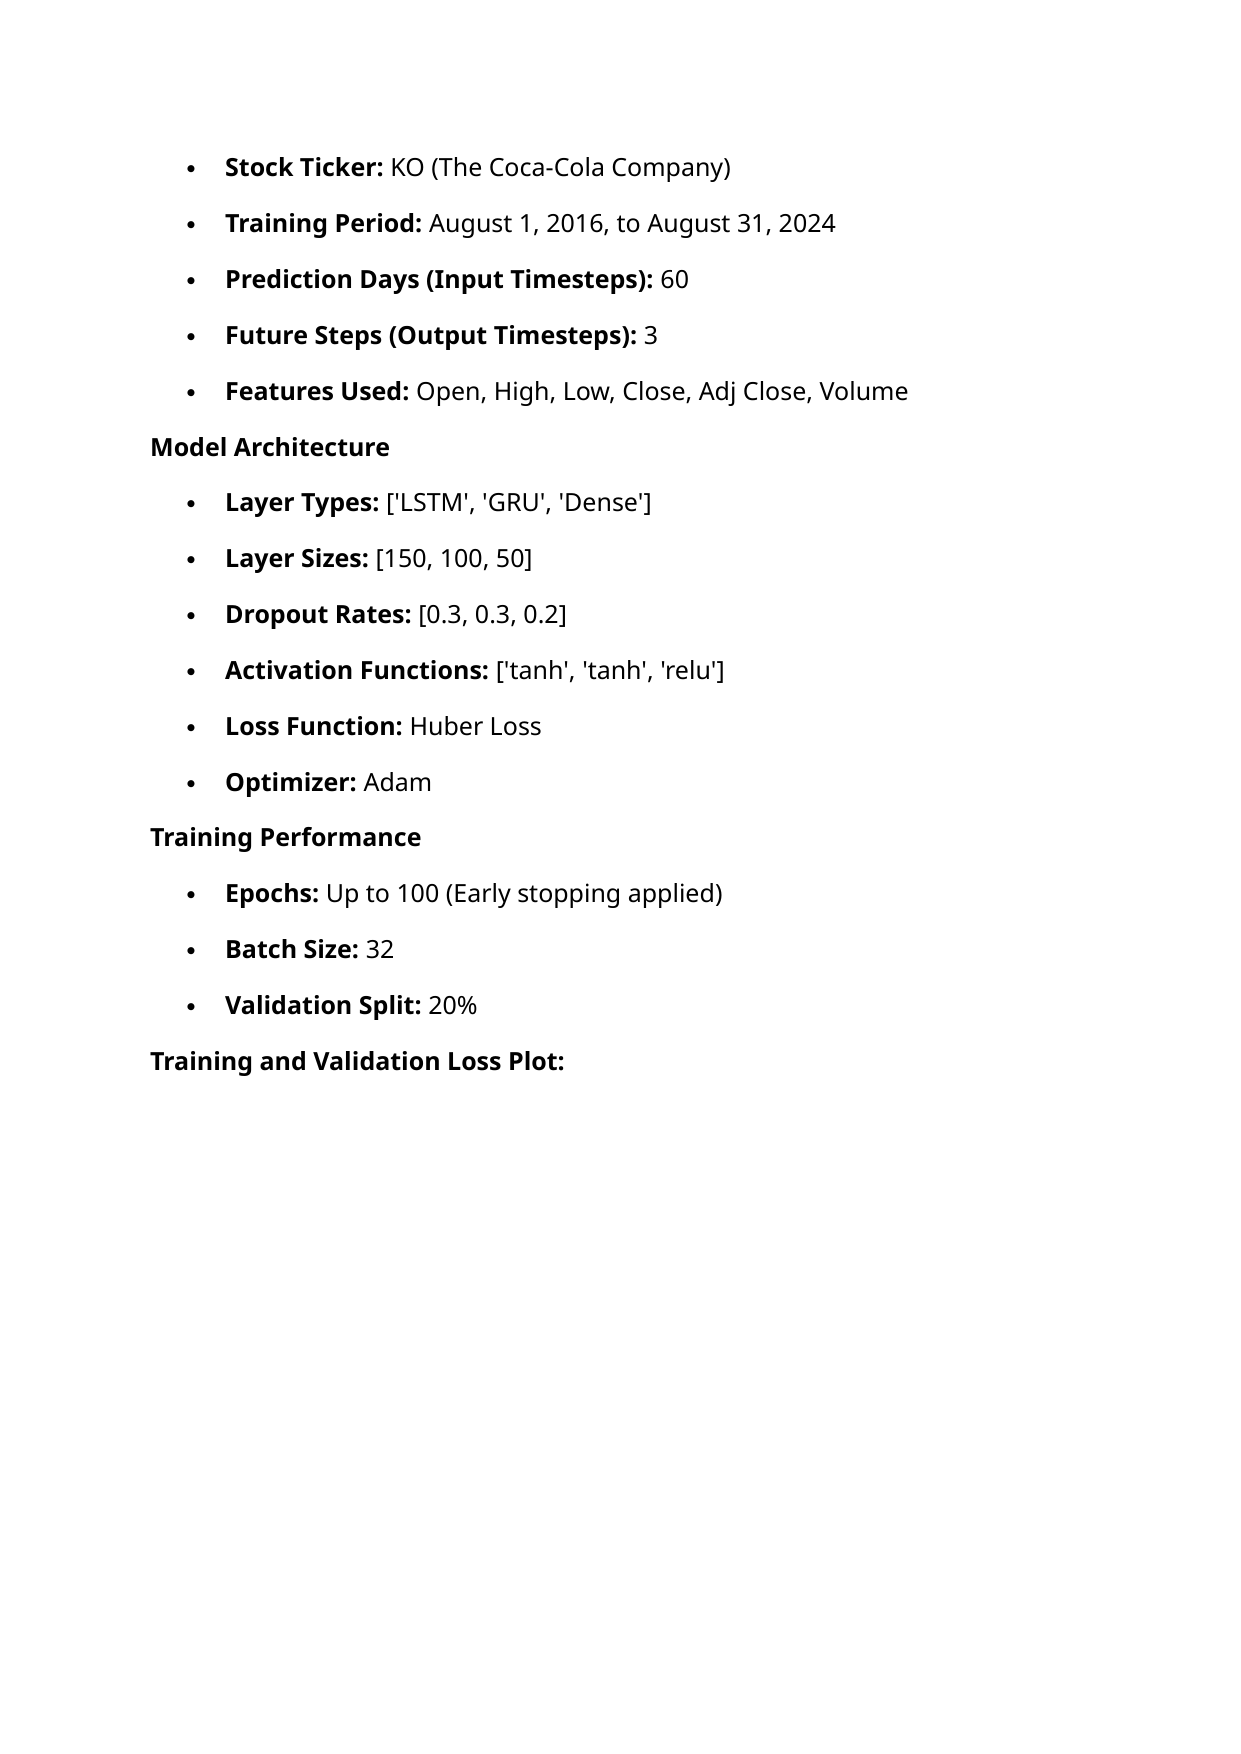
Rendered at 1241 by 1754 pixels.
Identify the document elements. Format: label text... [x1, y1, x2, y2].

list Validation Split: 20% [187, 987, 1090, 1022]
list Activation Functions: ['tanh', 'tanh', 'relu'] [187, 652, 1090, 687]
list Layer Sizes: [150, 100, 50] [187, 541, 1090, 575]
list Features Used: Open, High, Low, Close, Adj Close, Volume [187, 373, 1090, 407]
list Batch Size: 32 [187, 932, 1090, 966]
list Stock Ticker: KO (The Coca-Cola Company) [187, 150, 1090, 184]
list Optimizer: Adam [187, 764, 1090, 798]
list Future Steps (Output Timesteps): 3 [187, 317, 1090, 352]
list Training Period: August 1, 2016, to August 31, 2024 [187, 206, 1090, 240]
list Dropout Rates: [0.3, 0.3, 0.2] [187, 597, 1090, 631]
text Model Architecture [150, 429, 1090, 463]
list Prediction Days (Input Timesteps): 60 [187, 262, 1090, 296]
text Training Performance [150, 820, 1090, 854]
text Training and Validation Loss Plot: [150, 1043, 1090, 1077]
list Loss Function: Huber Loss [187, 708, 1090, 742]
list Layer Types: ['LSTM', 'GRU', 'Dense'] [187, 485, 1090, 519]
list Epochs: Up to 100 (Early stopping applied) [187, 876, 1090, 910]
